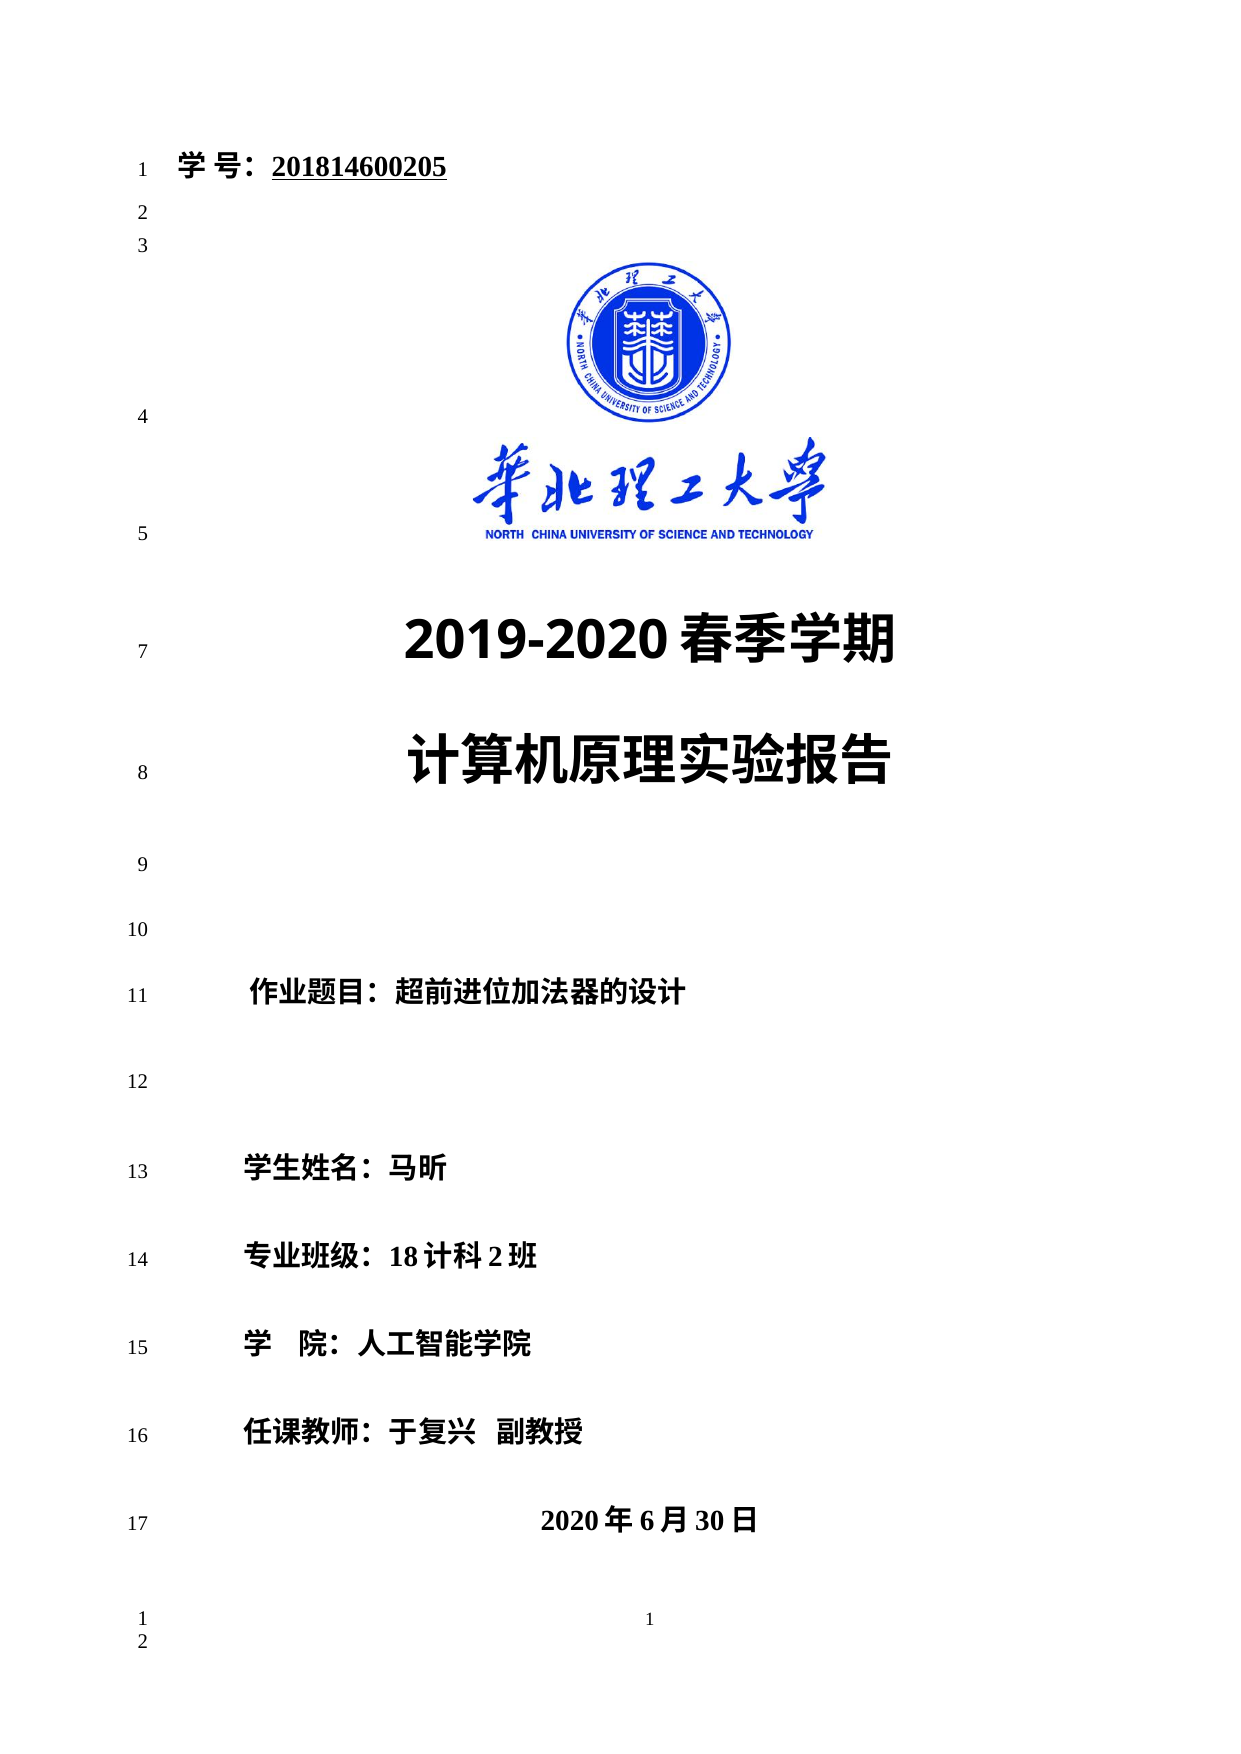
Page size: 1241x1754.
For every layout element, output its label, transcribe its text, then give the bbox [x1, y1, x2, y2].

text 学 院：人工智能学院 [243, 1309, 1122, 1374]
text 2019-2020春季学期 [177, 587, 1122, 684]
text 2020年6月30日项目基本信息 [177, 1485, 1122, 1550]
picture [565, 261, 734, 424]
text 学生姓名：马昕 [243, 1133, 1122, 1198]
text 任课教师：于复兴 副教授 [243, 1397, 1122, 1462]
text 学 号：201814600205 [177, 132, 1122, 197]
text 计算机原理实验报告 [177, 707, 1122, 804]
text 专业班级：18计科2班 [243, 1221, 1122, 1286]
picture [472, 437, 827, 541]
text 作业题目：超前进位加法器的设计 [177, 957, 1122, 1022]
